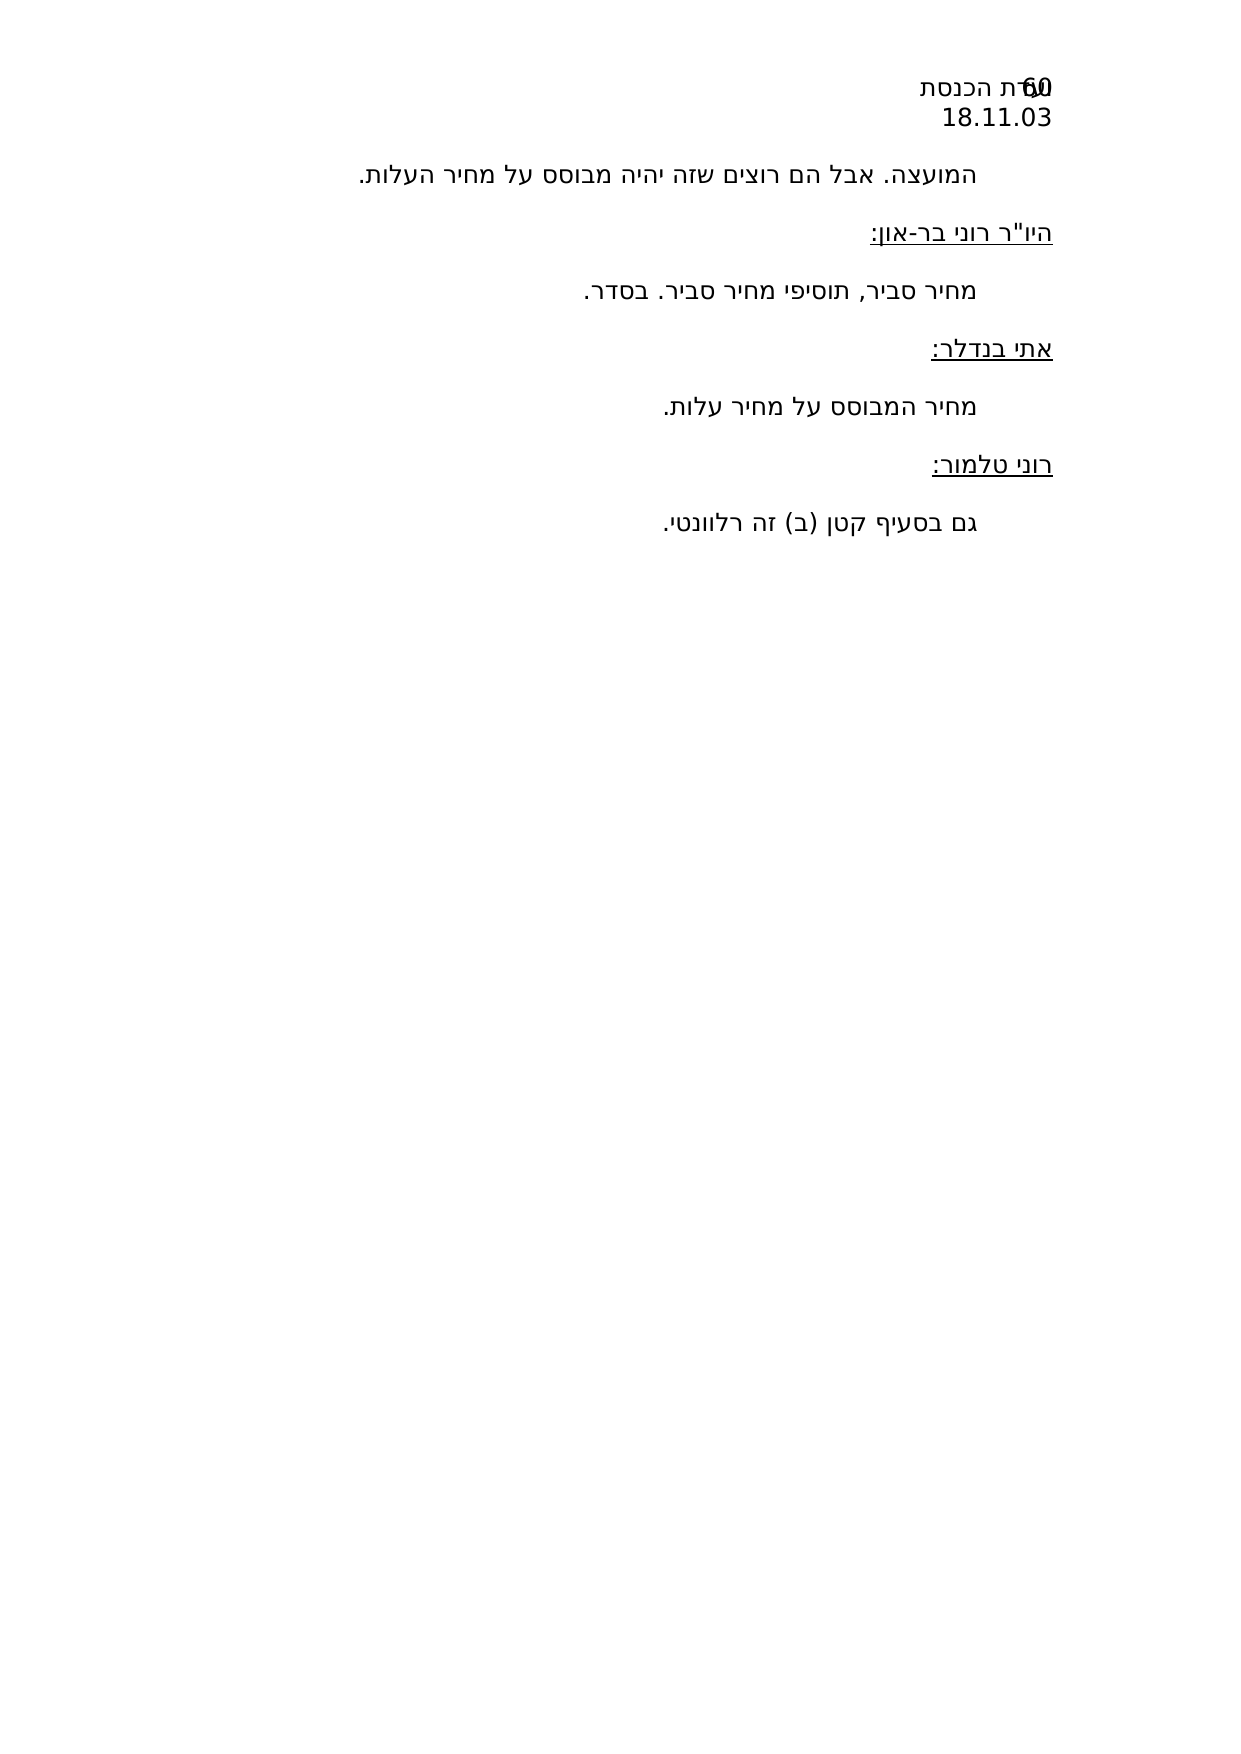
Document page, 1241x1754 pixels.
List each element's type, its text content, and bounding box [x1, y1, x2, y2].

text המועצה. אבל הם רוצים שזה יהיה מבוסס על מחיר העלות. [187, 161, 1053, 190]
text מחיר סביר, תוסיפי מחיר סביר. בסדר. [187, 276, 1053, 306]
text אתי בנדלר: [187, 334, 1053, 363]
text היו"ר רוני בר-און: [187, 218, 1053, 248]
text גם בסעיף קטן (ב) זה רלוונטי. [187, 508, 1053, 537]
text רוני טלמור: [187, 450, 1053, 479]
text מחיר המבוסס על מחיר עלות. [187, 392, 1053, 421]
